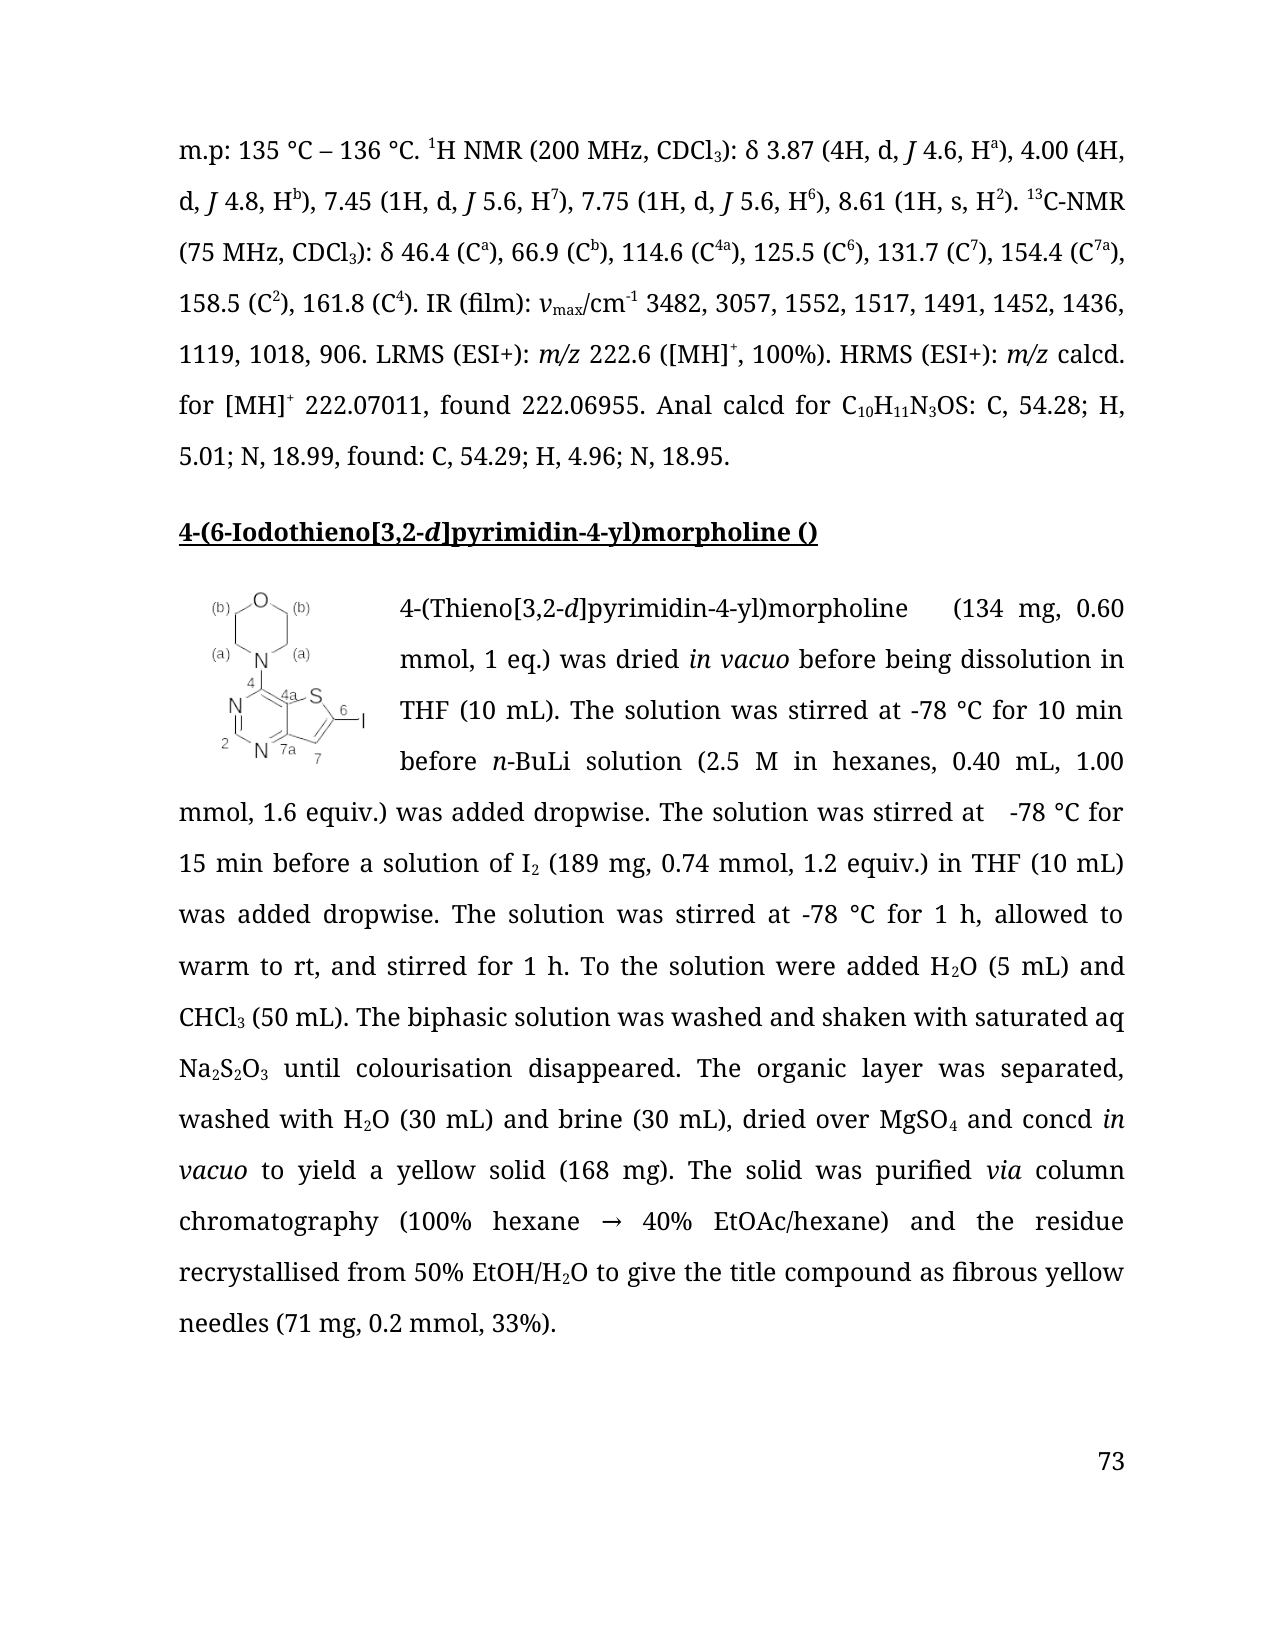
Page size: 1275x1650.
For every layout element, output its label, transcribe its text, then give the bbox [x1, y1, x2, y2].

text m.p: 135 °C – 136 °C. 1H NMR (200 MHz, CDCl3): δ 3.87 (4H, d, J 4.6, Ha), 4.00 (4H, d, J 4.8, Hb), 7.45 (1H, d, J 5.6, H7), 7.75 (1H, d, J 5.6, H6), 8.61 (1H, s, H2). 13C-NMR (75 MHz, CDCl3): δ 46.4 (Ca), 66.9 (Cb), 114.6 (C4a), 125.5 (C6), 131.7 (C7), 154.4 (C7a), 158.5 (C2), 161.8 (C4). IR (film): vmax/cm-1 3482, 3057, 1552, 1517, 1491, 1452, 1436, 1119, 1018, 906. LRMS (ESI+): m/z 222.6 ([MH]+, 100%). HRMS (ESI+): m/z calcd. for [MH]+ 222.07011, found 222.06955. Anal calcd for C10H11N3OS: C, 54.28; H, 5.01; N, 18.99, found: C, 54.29; H, 4.96; N, 18.95. [178, 133, 1125, 473]
